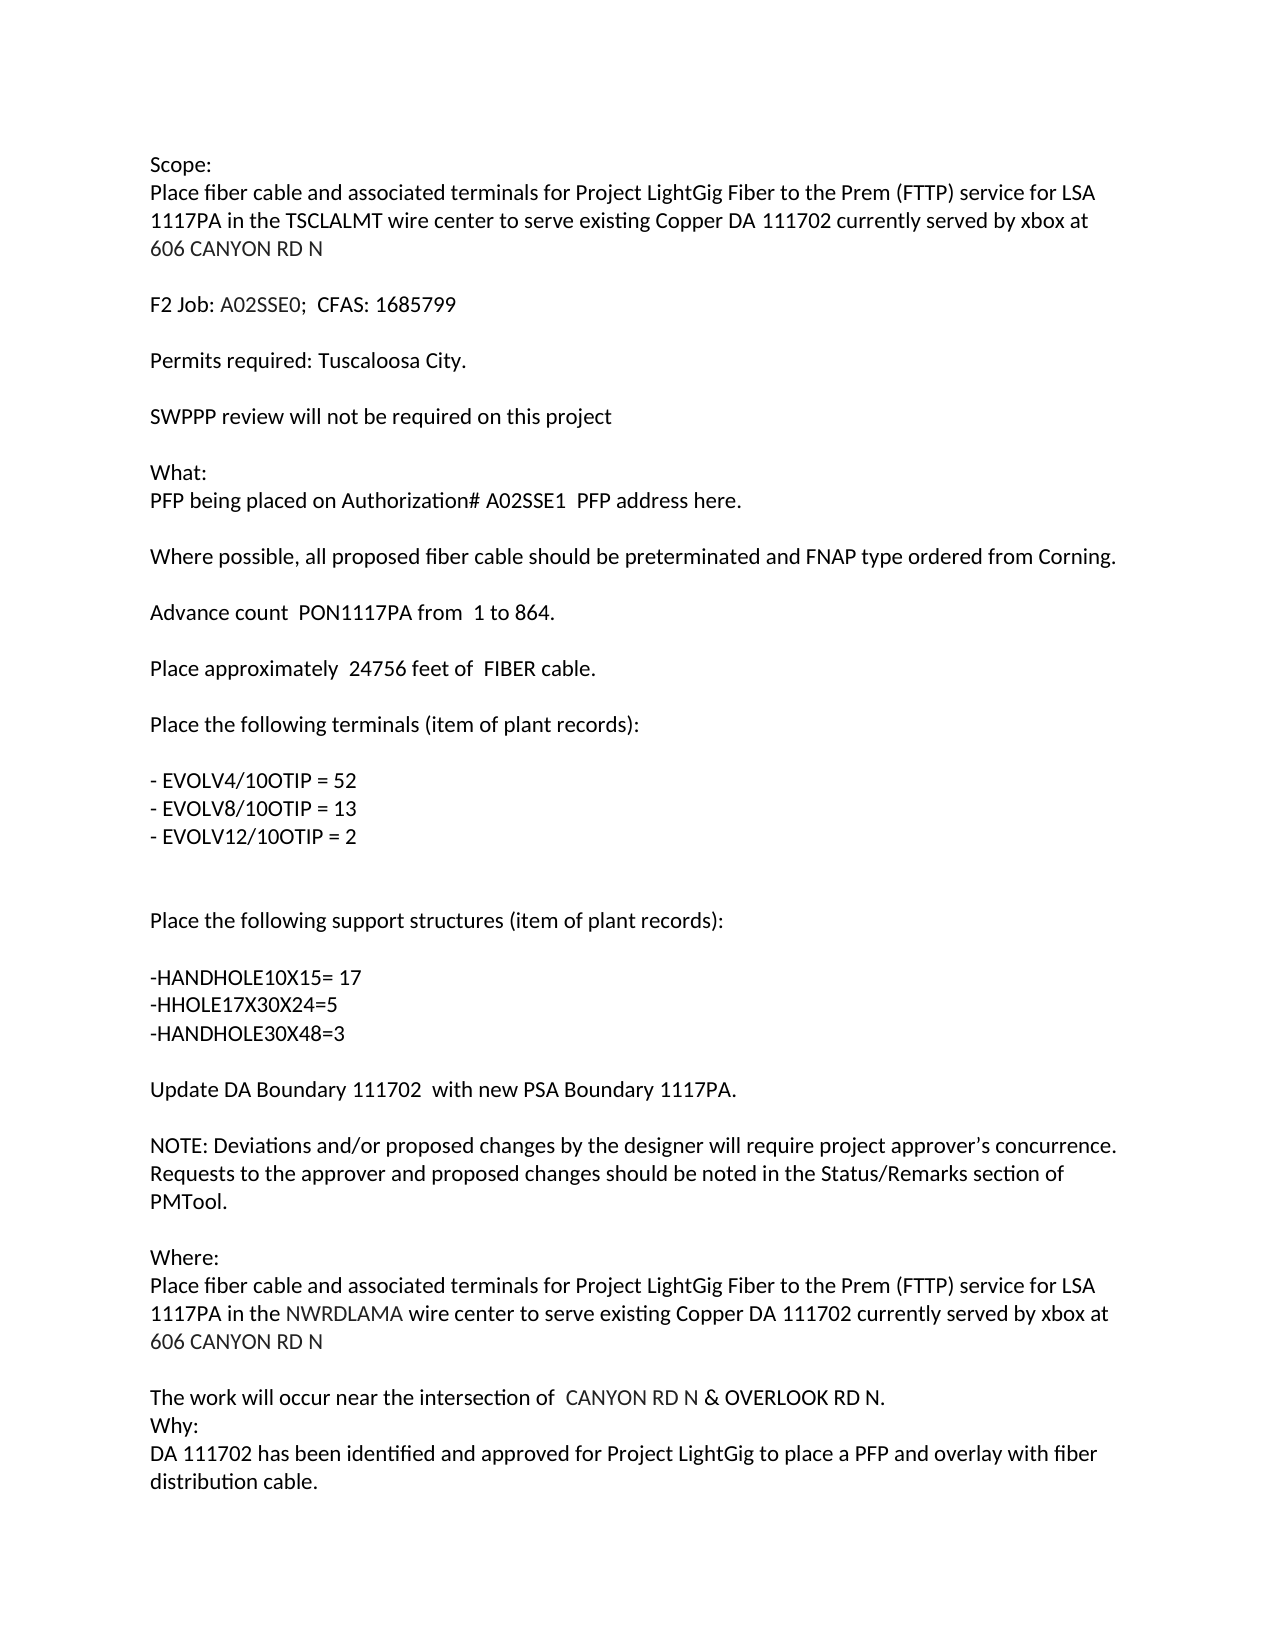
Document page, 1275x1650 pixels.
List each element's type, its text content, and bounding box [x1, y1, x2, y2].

text - EVOLV4/10OTIP = 52 [150, 766, 1125, 794]
text F2 Job: A02SSE0; CFAS: 1685799 Permits required: Tuscaloosa City. SWPPP review will not be required on this project What: PFP being placed on Authorization# A02SSE1 PFP address here. Where possible, all proposed fiber cable should be preterminated and FNAP type ordered from Corning. Advance count PON1117PA from 1 to 864. Place approximately 24756 feet of FIBER cable. Place the following terminals (item of plant records): [150, 290, 1125, 738]
text - EVOLV12/10OTIP = 2 [150, 822, 1125, 851]
text -HHOLE17X30X24=5 [150, 991, 1125, 1019]
text -HANDHOLE10X15= 17 [150, 963, 1125, 991]
text - EVOLV8/10OTIP = 13 [150, 794, 1125, 822]
text Place the following support structures (item of plant records): [150, 878, 1125, 934]
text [150, 1383, 1125, 1495]
text Update DA Boundary 111702 with new PSA Boundary 1117PA. NOTE: Deviations and/or proposed changes by the designer will require project approver’s concurrence. Requests to the approver and proposed changes should be noted in the Status/Remarks section of PMTool. Where: Place fiber cable and associated terminals for Project LightGig Fiber to the Prem (FTTP) service for LSA 1117PA in the NWRDLAMA wire center to serve existing Copper DA 111702 currently served by xbox at 606 CANYON RD N [150, 1075, 1125, 1355]
text -HANDHOLE30X48=3 [150, 1019, 1125, 1047]
text Scope: Place fiber cable and associated terminals for Project LightGig Fiber to the Prem (FTTP) service for LSA 1117PA in the TSCLALMT wire center to serve existing Copper DA 111702 currently served by xbox at 606 CANYON RD N [150, 150, 1125, 262]
